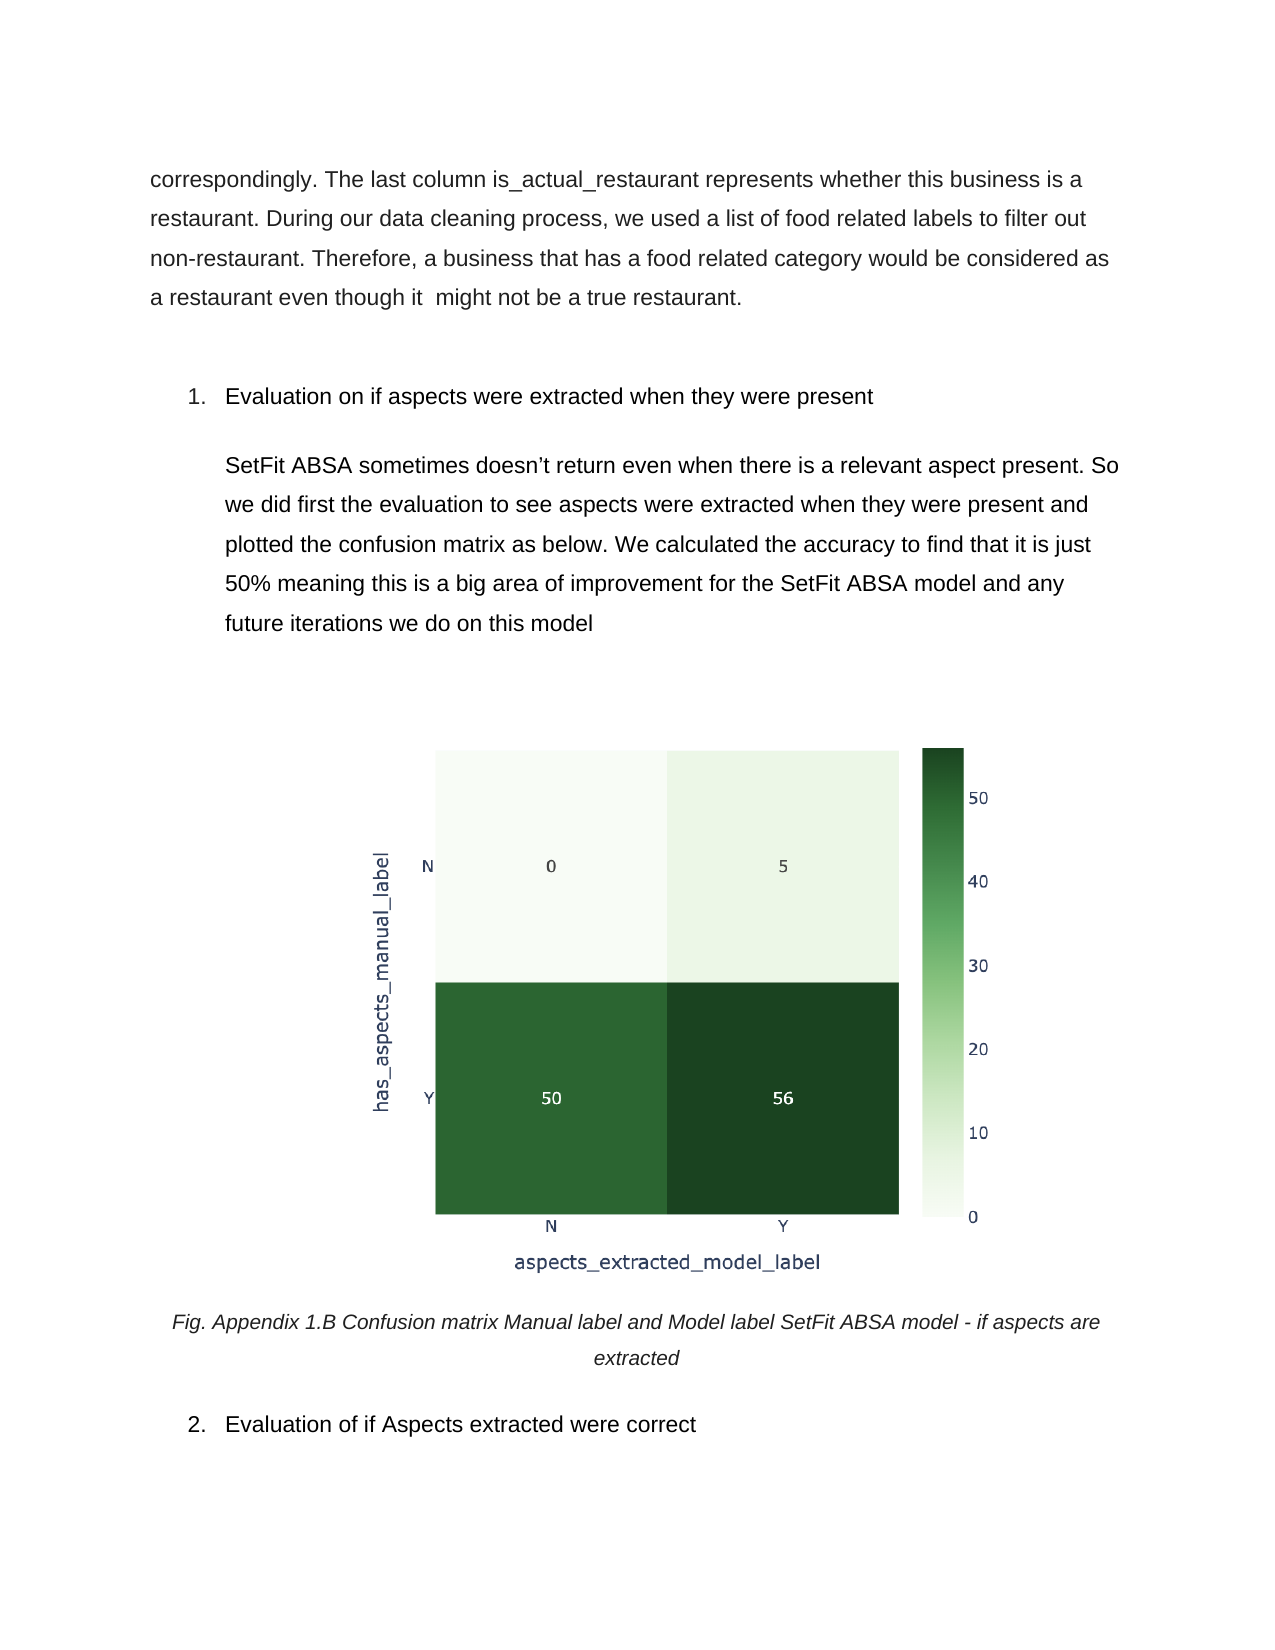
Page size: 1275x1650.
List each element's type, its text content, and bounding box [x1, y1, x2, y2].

text Fig. Appendix 1.B Confusion matrix Manual label and Model label SetFit ABSA model - if aspects are extracted [150, 1310, 1125, 1370]
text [150, 166, 1125, 310]
text SetFit ABSA sometimes doesn’t return even when there is a relevant aspect present. So we did first the evaluation to see aspects were extracted when they were present and plotted the confusion matrix as below. We calculated the accuracy to find that it is just 50% meaning this is a big area of improvement for the SetFit ABSA model and any future iterations we do on this model [225, 452, 1125, 636]
picture [304, 678, 1046, 1297]
list Evaluation on if aspects were extracted when they were present [225, 383, 1125, 409]
list Evaluation of if Aspects extracted were correct [187, 1411, 1125, 1437]
